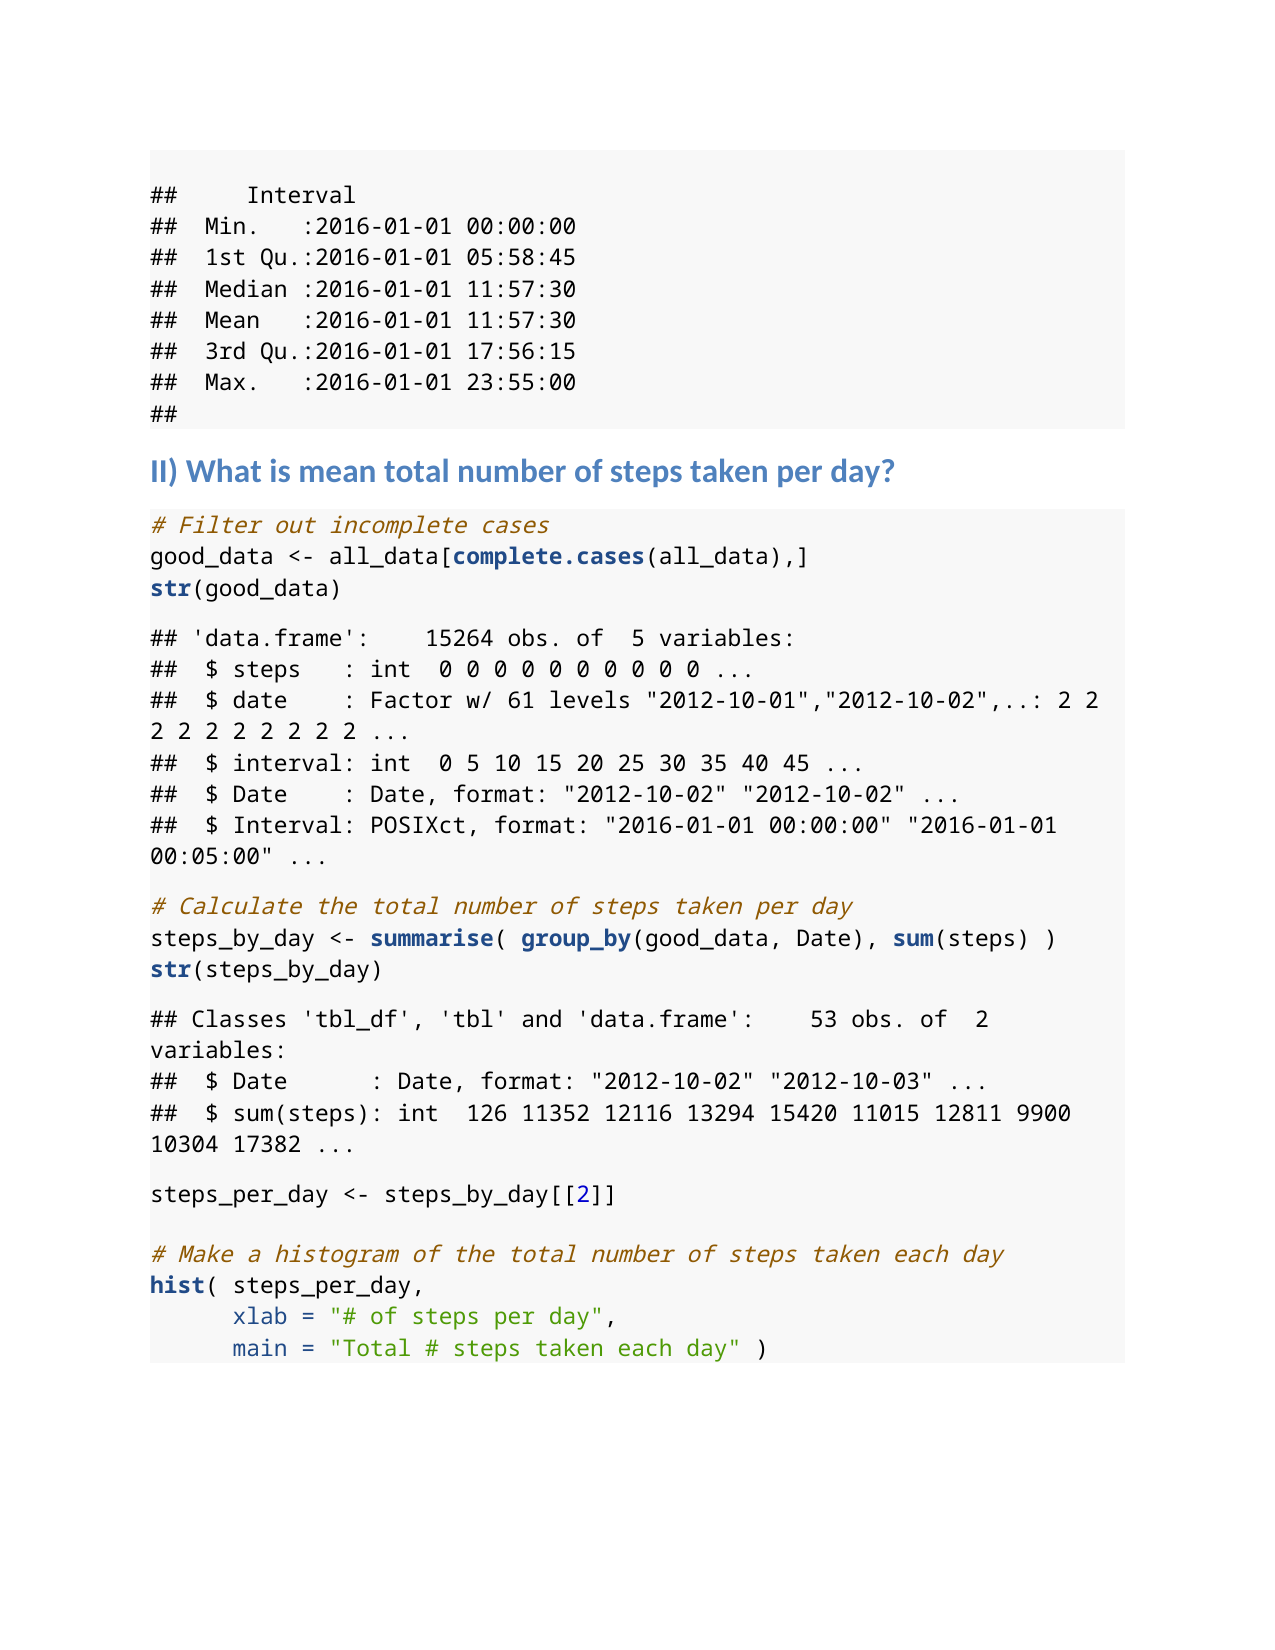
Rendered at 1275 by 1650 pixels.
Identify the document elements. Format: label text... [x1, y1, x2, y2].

text steps_per_day <- steps_by_day[[2]] # Make a histogram of the total number of steps taken each day hist( steps_per_day, xlab = "# of steps per day", main = "Total # steps taken each day" ) [150, 1178, 1125, 1363]
text # Filter out incomplete cases good_data <- all_data[complete.cases(all_data),] str(good_data) [342, 509, 1125, 603]
text ## 'data.frame': 15264 obs. of 5 variables: ## $ steps : int 0 0 0 0 0 0 0 0 0 0 ... ## $ date : Factor w/ 61 levels "2012-10-01","2012-10-02",..: 2 2 2 2 2 2 2 2 2 2 ... ## $ interval: int 0 5 10 15 20 25 30 35 40 45 ... ## $ Date : Date, format: "2012-10-02" "2012-10-02" ... ## $ Interval: POSIXct, format: "2016-01-01 00:00:00" "2016-01-01 00:05:00" ... [150, 622, 1125, 872]
text ## Classes 'tbl_df', 'tbl' and 'data.frame': 53 obs. of 2 variables: ## $ Date : Date, format: "2012-10-02" "2012-10-03" ... ## $ sum(steps): int 126 11352 12116 13294 15420 11015 12811 9900 10304 17382 ... [150, 1003, 1125, 1159]
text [150, 150, 1125, 429]
text # Calculate the total number of steps taken per day steps_by_day <- summarise( group_by(good_data, Date), sum(steps) ) str(steps_by_day) [384, 890, 1125, 984]
subtitle II) What is mean total number of steps taken per day? [150, 449, 1125, 490]
